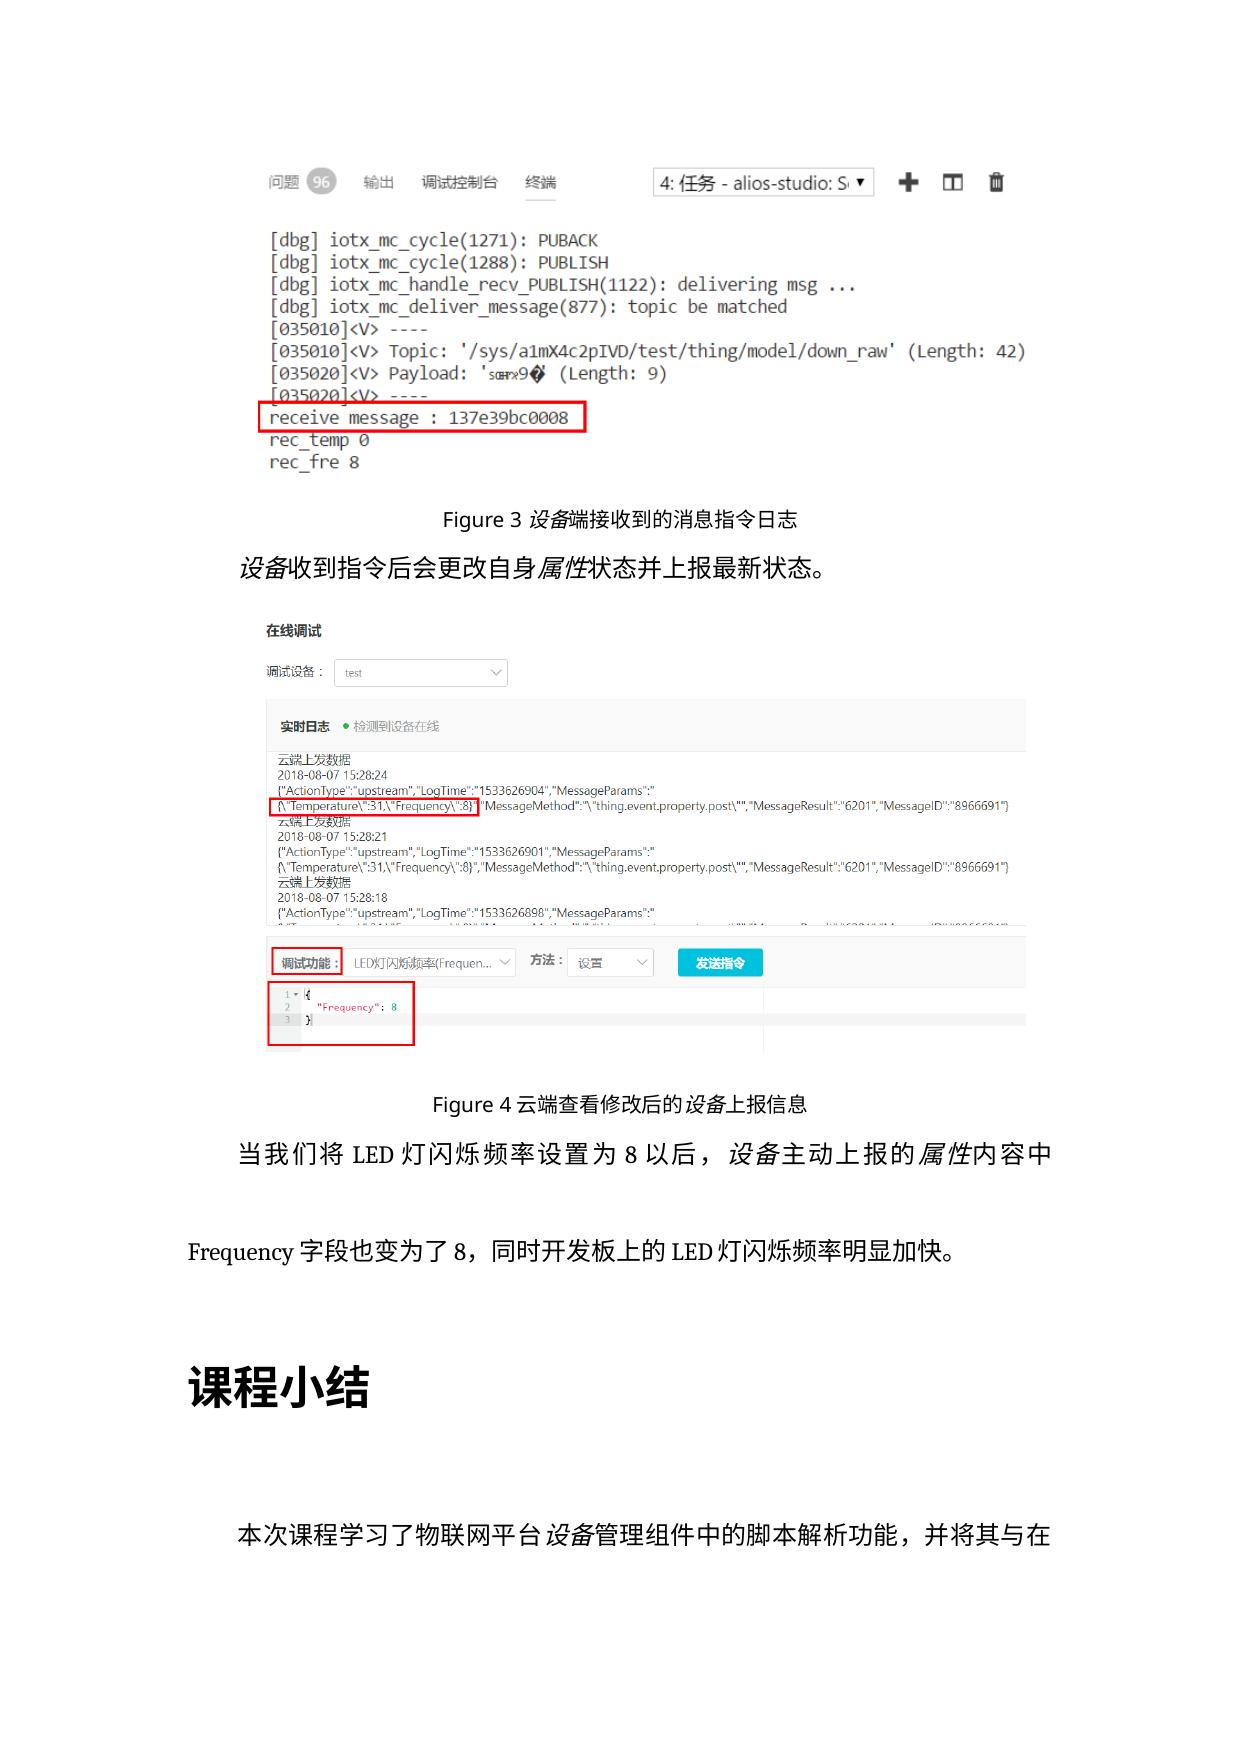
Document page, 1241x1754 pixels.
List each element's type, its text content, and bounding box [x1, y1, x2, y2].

picture [258, 617, 1026, 1052]
picture [258, 162, 1026, 475]
text 课程小结 [187, 1336, 1053, 1433]
text 当我们将LED灯闪烁频率设置为8以后，设备主动上报的属性内容中Frequency字段也变为了8，同时开发板上的LED灯闪烁频率明显加快。 [187, 1120, 1053, 1282]
text 设备收到指令后会更改自身属性状态并上报最新状态。 [187, 534, 1053, 599]
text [187, 1501, 1053, 1566]
